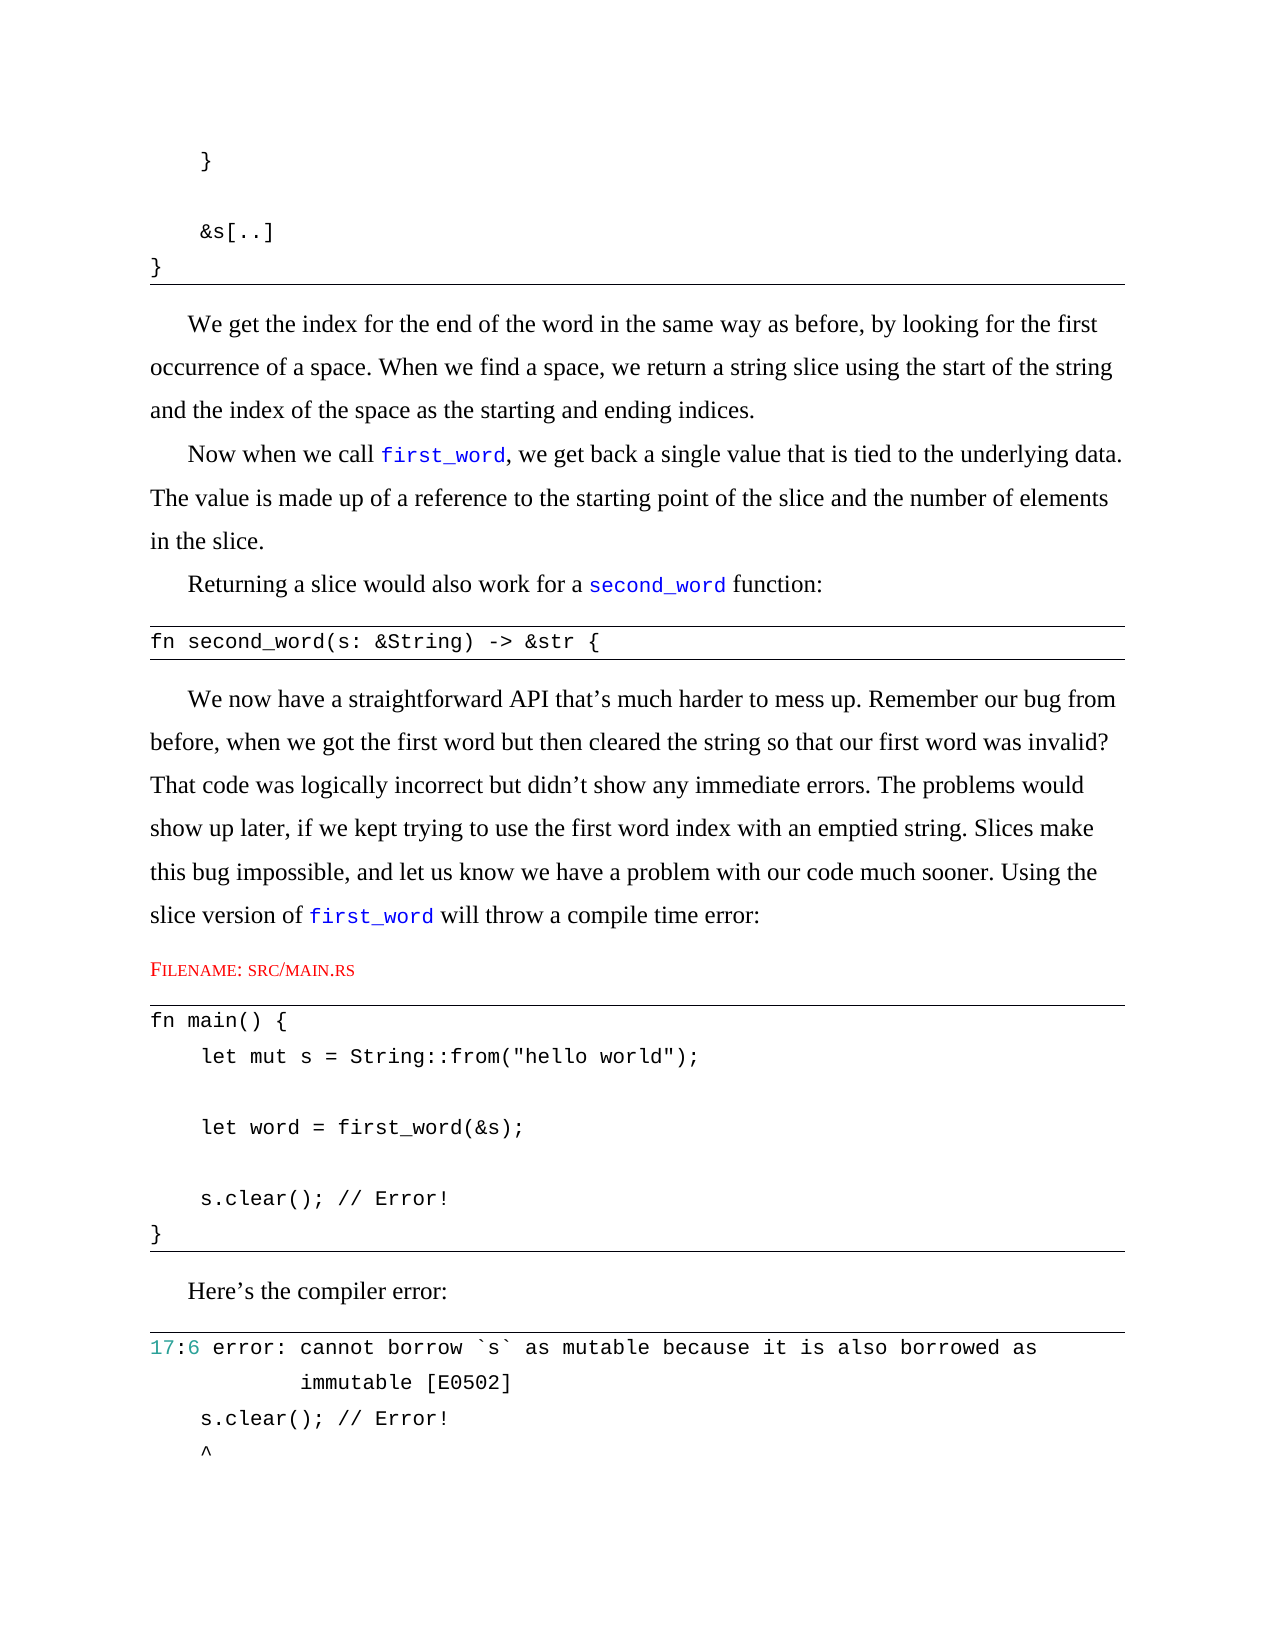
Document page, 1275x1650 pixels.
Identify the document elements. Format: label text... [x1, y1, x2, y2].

text We get the index for the end of the word in the same way as before, by looking for the first occurrence of a space. When we find a space, we return a string slice using the start of the string and the index of the space as the starting and ending indices. [150, 309, 1125, 424]
text s.clear(); // Error! [150, 1408, 1125, 1431]
text fn second_word(s: &String) -> &str { [150, 627, 1125, 659]
text immutable [E0502] [150, 1372, 1125, 1396]
text s.clear(); // Error! [150, 1187, 1125, 1211]
text Returning a slice would also work for a second_word function: [150, 569, 1125, 598]
text Filename: src/main.rs [150, 957, 1125, 981]
text } [150, 150, 1125, 174]
text } [150, 256, 1125, 284]
text let word = first_word(&s); [150, 1117, 1125, 1140]
text We now have a straightforward API that’s much harder to mess up. Remember our bug from before, when we got the first word but then cleared the string so that our first word was invalid? That code was logically incorrect but didn’t show any immediate errors. The problems would show up later, if we kept trying to use the first word index with an emptied string. Slices make this bug impossible, and let us know we have a problem with our code much sooner. Using the slice version of first_word will throw a compile time error: [150, 684, 1125, 929]
text &s[..] [150, 221, 1125, 244]
text ^ [150, 1443, 1125, 1467]
text let mut s = String::from("hello world"); [150, 1046, 1125, 1069]
text 17:6 error: cannot borrow `s` as mutable because it is also borrowed as [150, 1333, 1125, 1361]
text fn main() { [150, 1006, 1125, 1034]
text Now when we call first_word, we get back a single value that is tied to the underlying data. The value is made up of a reference to the starting point of the slice and the number of elements in the slice. [150, 439, 1125, 554]
text } [150, 1223, 1125, 1251]
text Here’s the compiler error: [150, 1276, 1125, 1305]
